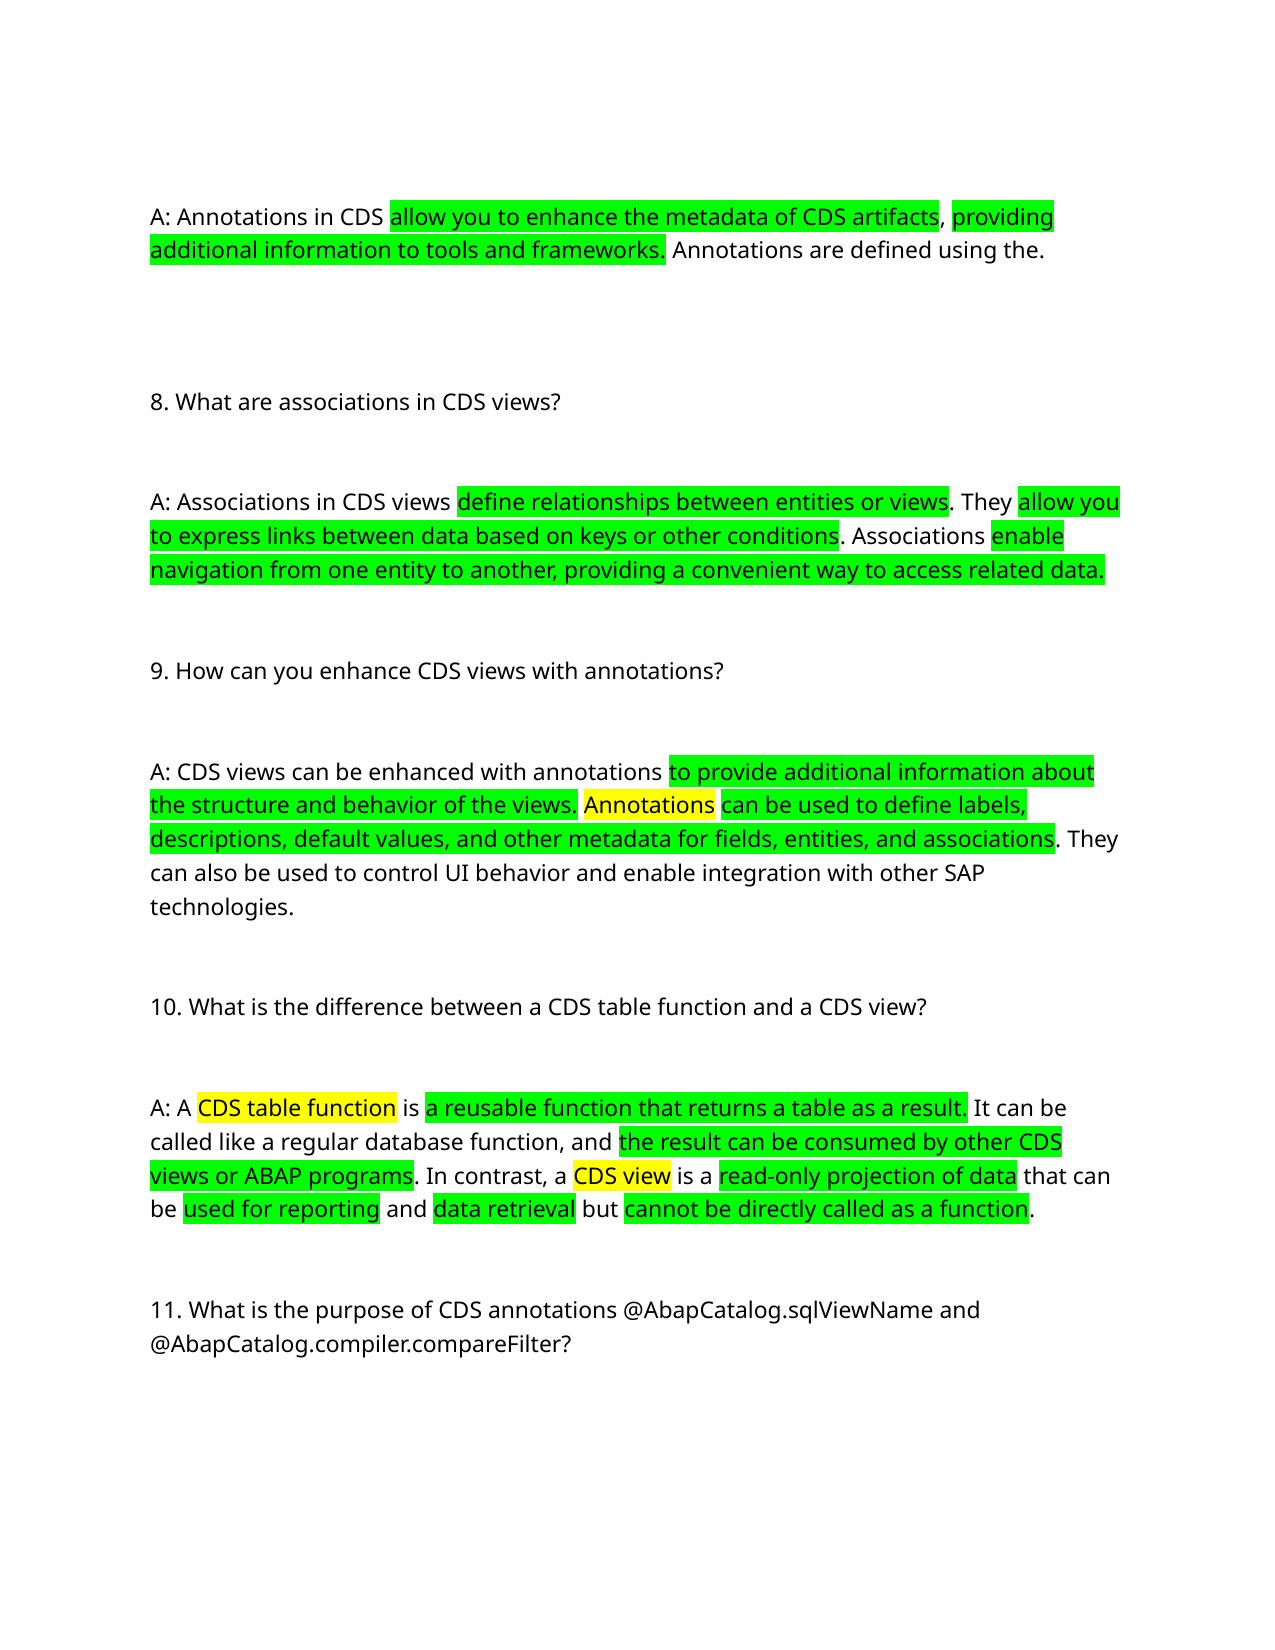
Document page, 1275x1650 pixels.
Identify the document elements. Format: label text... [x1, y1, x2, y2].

text A: A CDS table function is a reusable function that returns a table as a result. It can be called like a regular database function, and the result can be consumed by other CDS views or ABAP programs. In contrast, a CDS view is a read-only projection of data that can be used for reporting and data retrieval but cannot be directly called as a function. [150, 1092, 1125, 1224]
text 9. How can you enhance CDS views with annotations? [150, 654, 1125, 686]
text 10. What is the difference between a CDS table function and a CDS view? [150, 991, 1125, 1022]
text 11. What is the purpose of CDS annotations @AbapCatalog.sqlViewName and @AbapCatalog.compiler.compareFilter? [150, 1294, 1125, 1359]
text A: Annotations in CDS allow you to enhance the metadata of CDS artifacts, providing additional information to tools and frameworks. Annotations are defined using the. [150, 200, 1125, 265]
text A: Associations in CDS views define relationships between entities or views. They allow you to express links between data based on keys or other conditions. Associations enable navigation from one entity to another, providing a convenient way to access related data. [150, 486, 1125, 585]
text A: CDS views can be enhanced with annotations to provide additional information about the structure and behavior of the views. Annotations can be used to define labels, descriptions, default values, and other metadata for fields, entities, and associations. They can also be used to control UI behavior and enable integration with other SAP technologies. [150, 755, 1125, 922]
text 8. What are associations in CDS views? [150, 385, 1125, 417]
